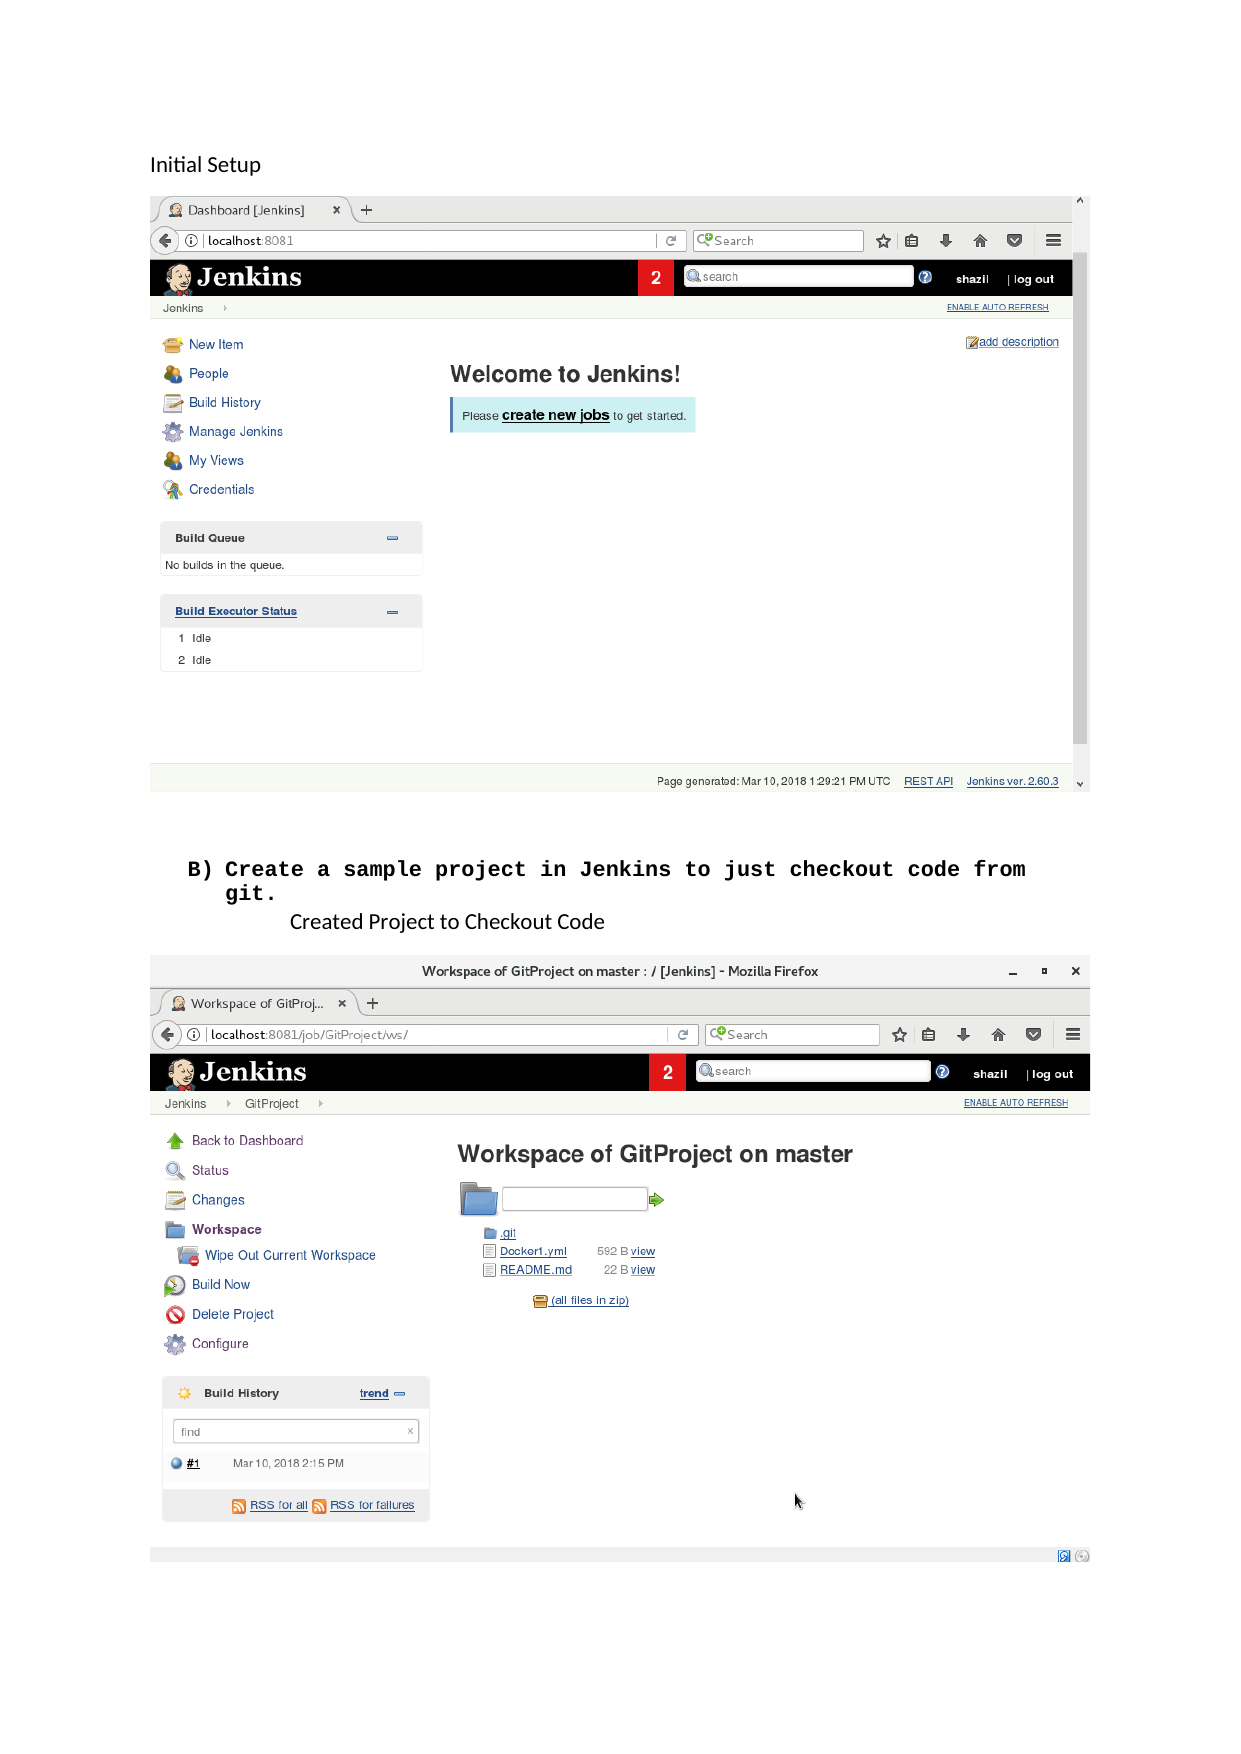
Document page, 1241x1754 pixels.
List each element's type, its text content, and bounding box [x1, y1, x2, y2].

picture [150, 954, 1091, 1562]
text Created Project to Checkout Code [150, 907, 1090, 935]
picture [150, 196, 1091, 792]
list Create a sample project in Jenkins to just checkout code from git. [187, 858, 1090, 907]
text Initial Setup [150, 150, 1090, 178]
